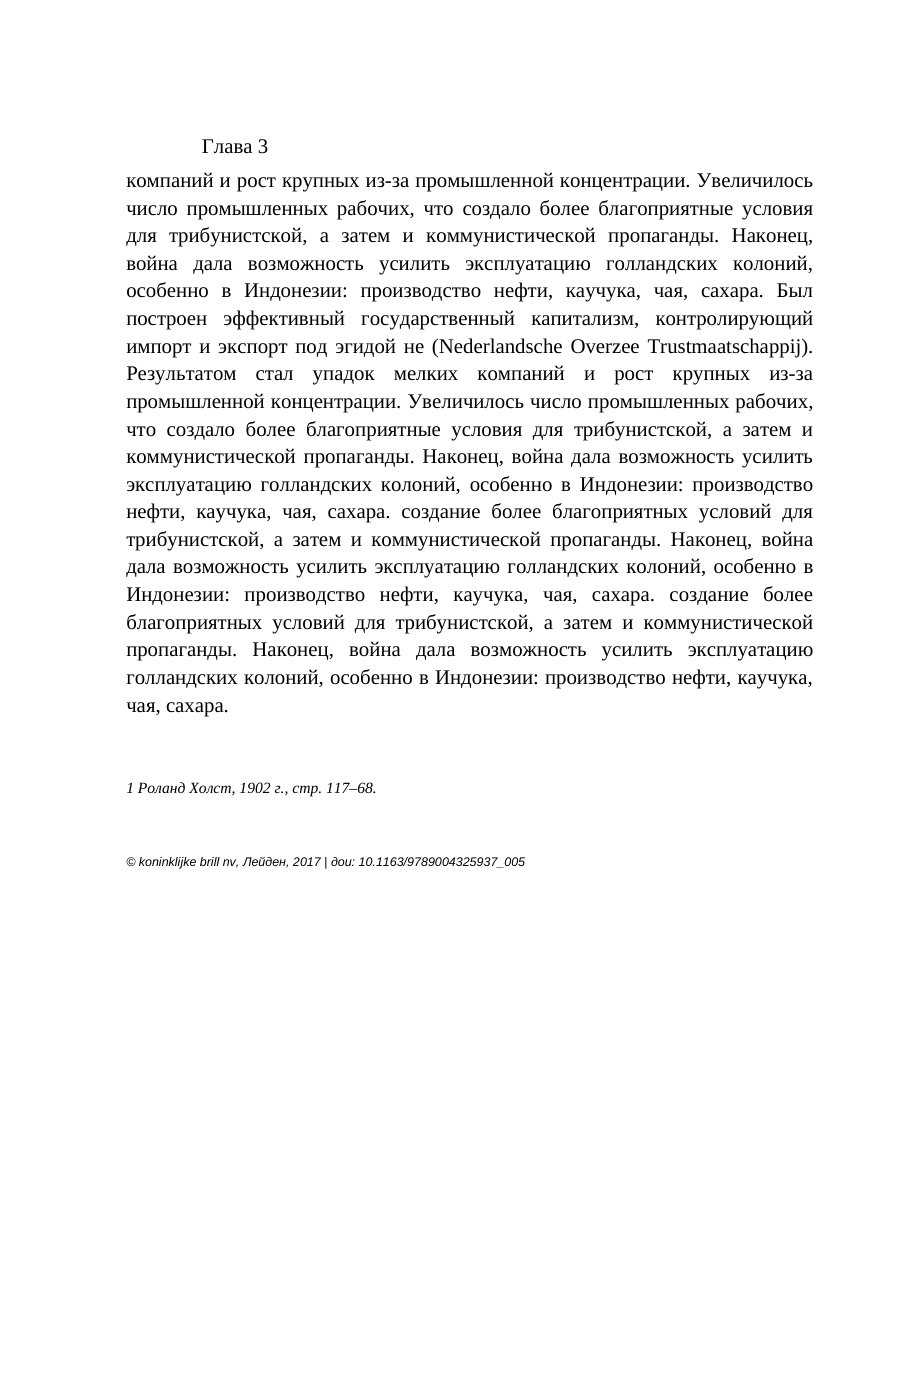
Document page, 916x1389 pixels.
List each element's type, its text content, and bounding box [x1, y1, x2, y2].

text © koninklijke brill nv, Лейден, 2017 | дои: 10.1163/9789004325937_005 [126, 855, 814, 869]
text 1 Роланд Холст, 1902 г., стр. 117–68. [126, 778, 814, 796]
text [126, 168, 814, 717]
